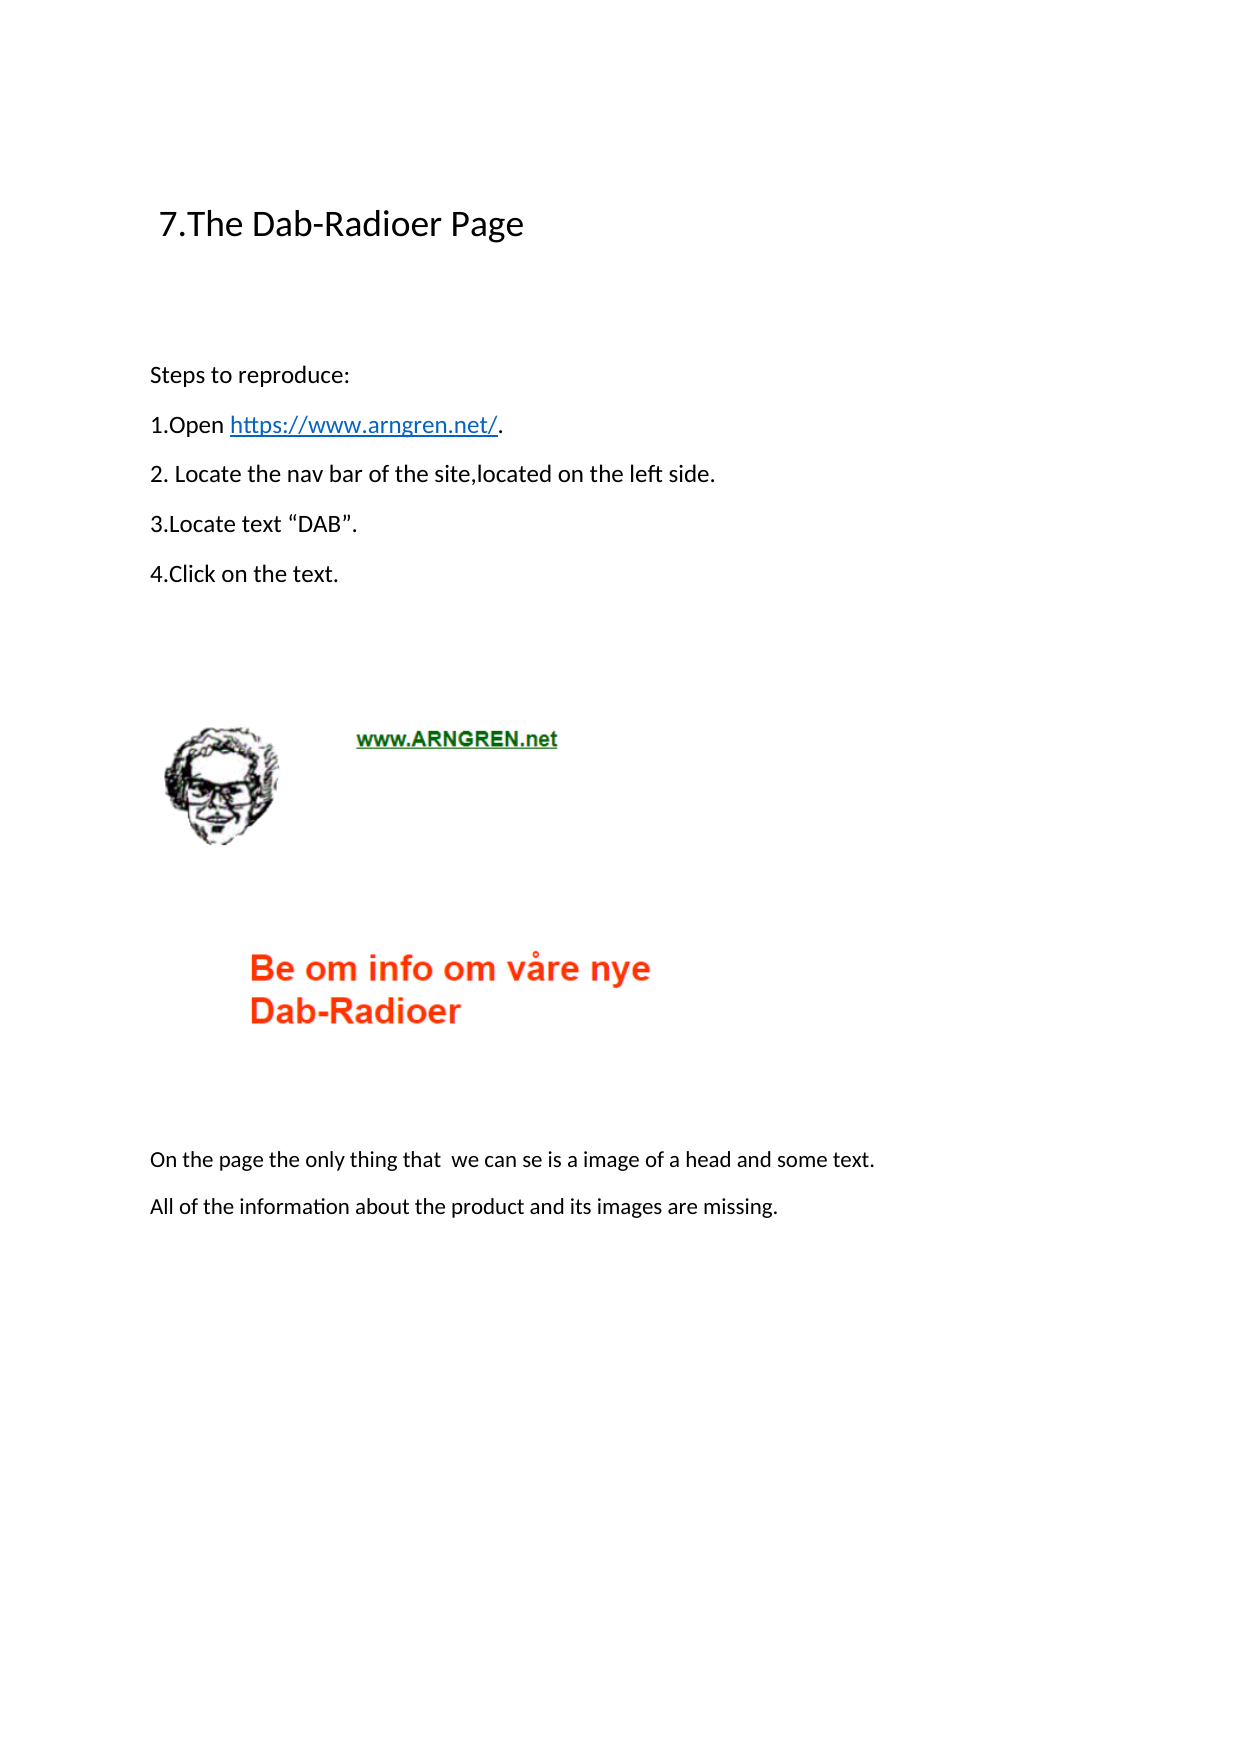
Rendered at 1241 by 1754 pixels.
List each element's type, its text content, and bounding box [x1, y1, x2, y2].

text 2. Locate the nav bar of the site,located on the left side. [150, 459, 1090, 489]
text 3.Locate text “DAB”. [150, 508, 1090, 539]
picture [150, 712, 901, 1127]
text 4.Click on the text. [150, 558, 1090, 588]
text 7.The Dab-Radioer Page [150, 199, 1090, 245]
text On the page the only thing that we can se is a image of a head and some text. [150, 1145, 1090, 1173]
text All of the information about the product and its images are missing. [150, 1192, 1090, 1220]
text 1.Open https://www.arngren.net/. [150, 409, 1090, 439]
text Steps to reproduce: [150, 359, 1090, 390]
